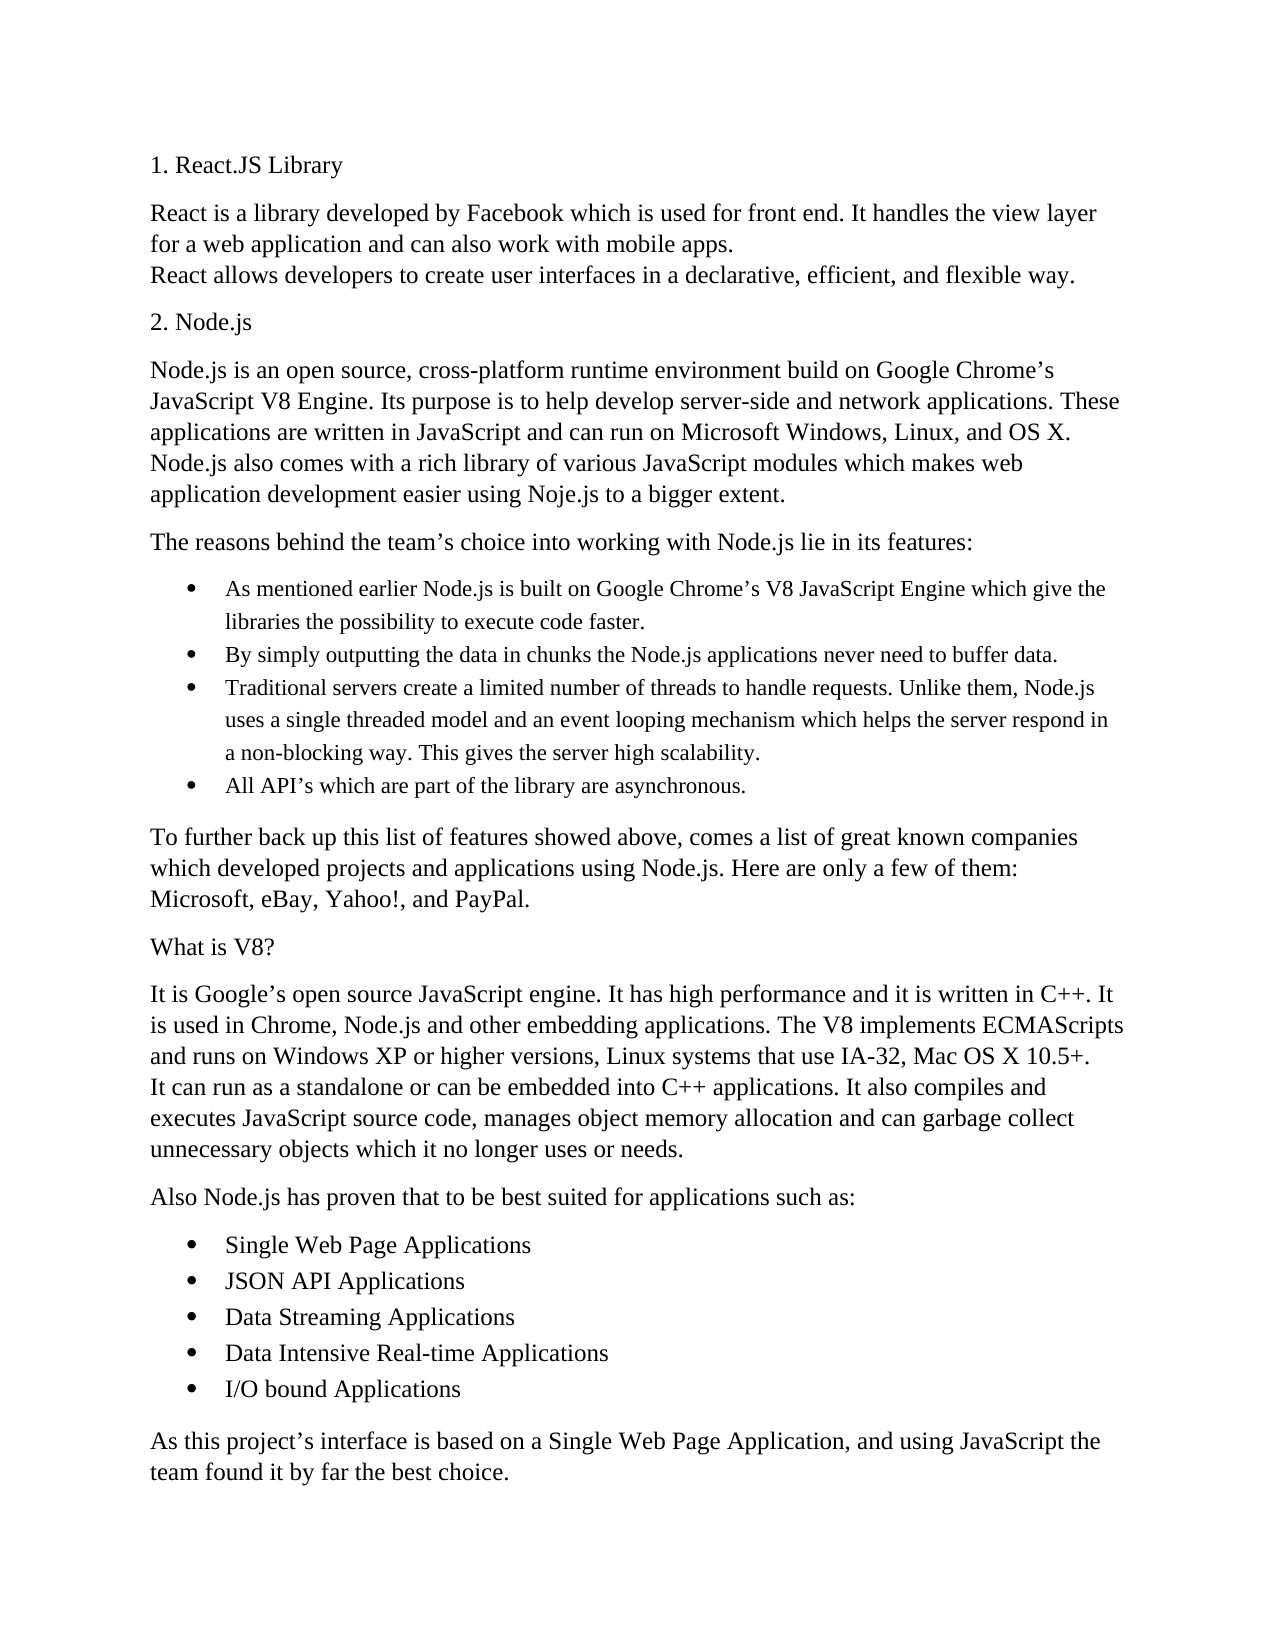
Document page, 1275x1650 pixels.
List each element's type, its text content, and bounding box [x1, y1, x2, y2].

text Node.js is an open source, cross-platform runtime environment build on Google Chrome’s JavaScript V8 Engine. Its purpose is to help develop server-side and network applications. These applications are written in JavaScript and can run on Microsoft Windows, Linux, and OS X. Node.js also comes with a rich library of various JavaScript modules which makes web application development easier using Noje.js to a bigger extent. [150, 355, 1125, 508]
list I/O bound Applications [187, 1374, 1125, 1402]
text It is Google’s open source JavaScript engine. It has high performance and it is written in C++. It is used in Chrome, Node.js and other embedding applications. The V8 implements ECMAScripts and runs on Windows XP or higher versions, Linux systems that use IA-32, Mac OS X 10.5+. It can run as a standalone or can be embedded into C++ applications. It also compiles and executes JavaScript source code, manages object memory allocation and can garbage collect unnecessary objects which it no longer uses or needs. [150, 979, 1125, 1163]
list Single Web Page Applications [187, 1230, 1125, 1259]
text What is V8? [150, 932, 1125, 960]
list JSON API Applications [187, 1266, 1125, 1295]
text As this project’s interface is based on a Single Web Page Application, and using JavaScript the team found it by far the best choice. [150, 1426, 1125, 1486]
text To further back up this list of features showed above, comes a list of great known companies which developed projects and applications using Node.js. Here are only a few of them: Microsoft, eBay, Yahoo!, and PayPal. [150, 822, 1125, 913]
list By simply outputting the data in chunks the Node.js applications never need to buffer data. [187, 641, 1125, 667]
text 2. Node.js [150, 307, 1125, 336]
text Also Node.js has proven that to be best suited for applications such as: [150, 1182, 1125, 1211]
list Data Intensive Real-time Applications [187, 1338, 1125, 1367]
text 1. React.JS Library [150, 150, 1125, 179]
list Data Streaming Applications [187, 1302, 1125, 1331]
list As mentioned earlier Node.js is built on Google Chrome’s V8 JavaScript Engine which give the libraries the possibility to execute code faster. [187, 575, 1125, 634]
text The reasons behind the team’s choice into working with Node.js lie in its features: [150, 527, 1125, 556]
text React is a library developed by Facebook which is used for front end. It handles the view layer for a web application and can also work with mobile apps. React allows developers to create user interfaces in a declarative, efficient, and flexible way. [150, 198, 1125, 288]
list Traditional servers create a limited number of threads to handle requests. Unlike them, Node.js uses a single threaded model and an event looping mechanism which helps the server respond in a non-blocking way. This gives the server high scalability. [187, 673, 1125, 766]
list All API’s which are part of the library are asynchronous. [187, 772, 1125, 799]
